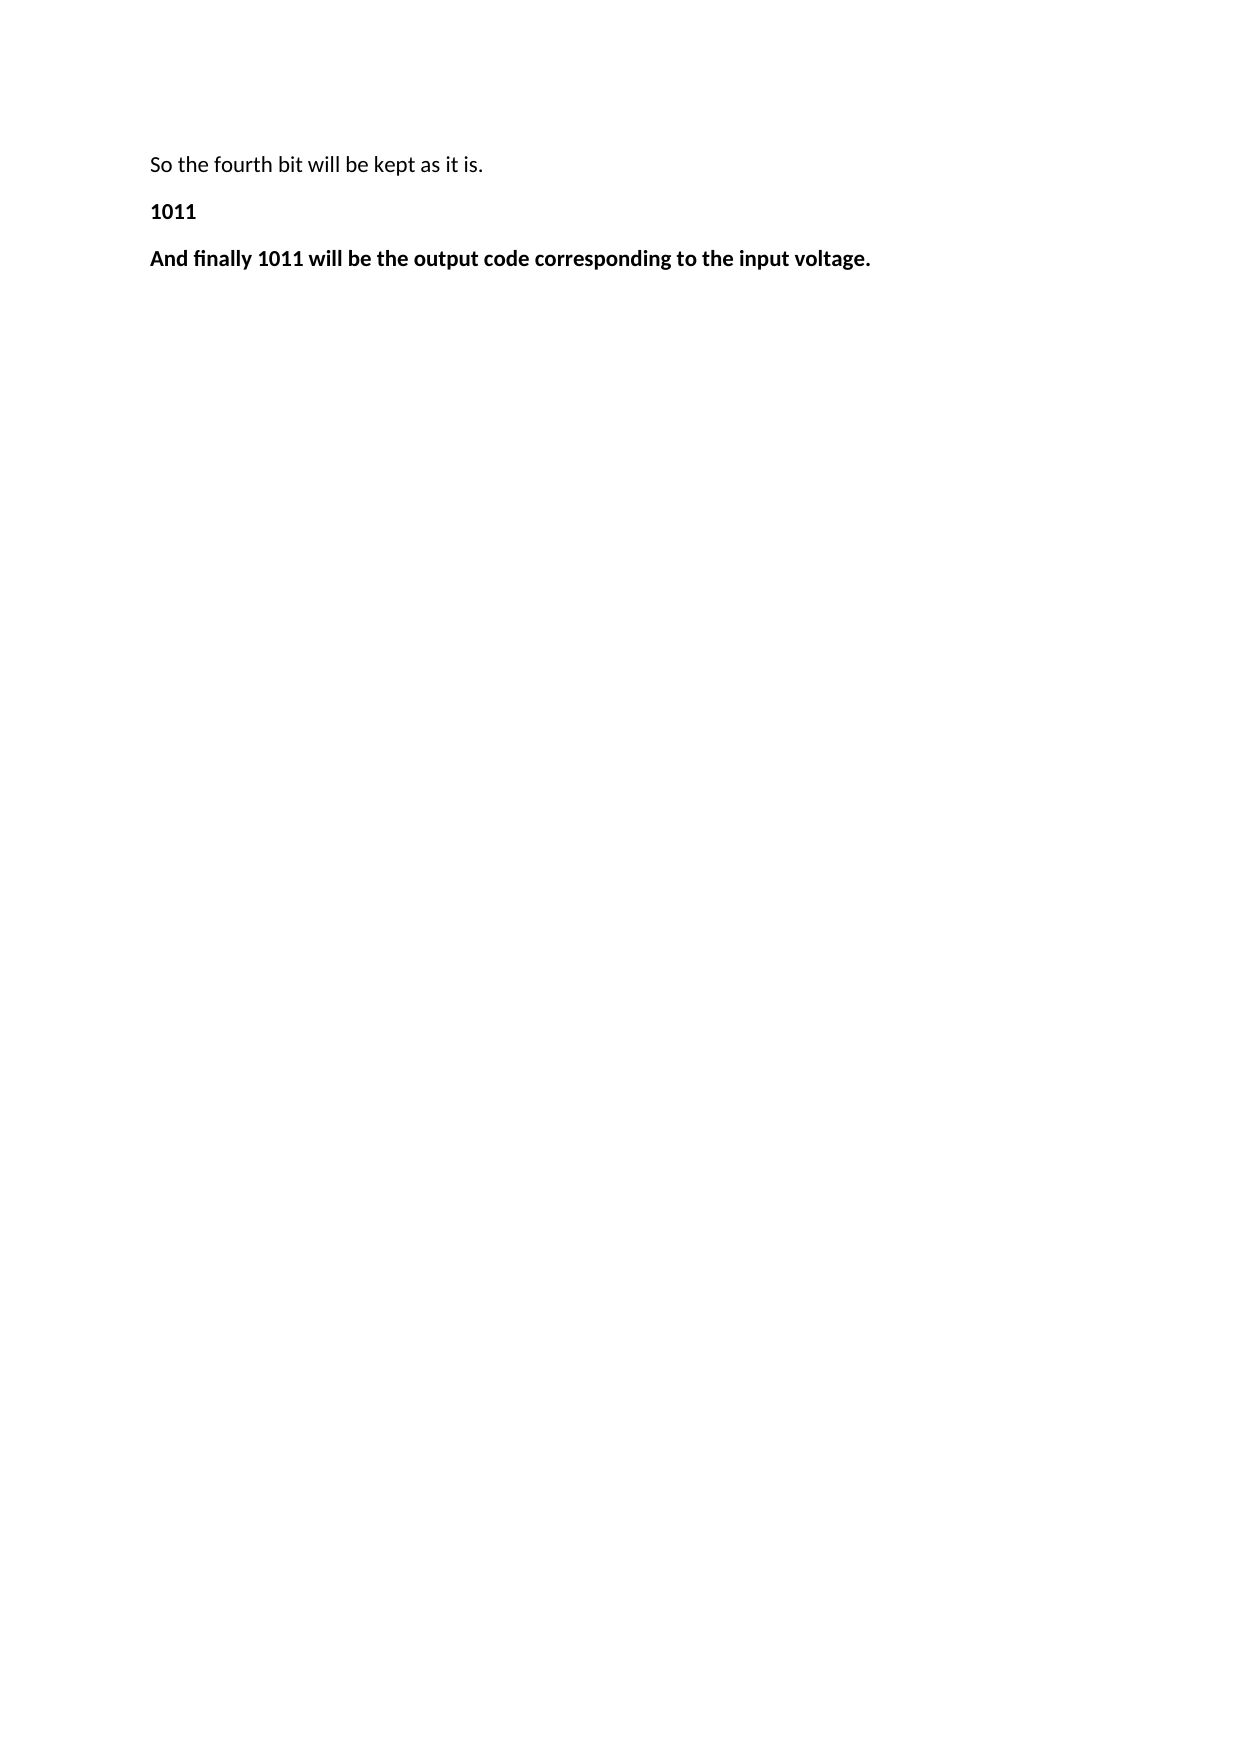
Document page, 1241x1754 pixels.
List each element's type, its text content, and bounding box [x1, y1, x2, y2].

text 1011 [150, 197, 1090, 225]
text So the fourth bit will be kept as it is. [150, 150, 1090, 178]
text And finally 1011 will be the output code corresponding to the input voltage. [150, 244, 1090, 272]
